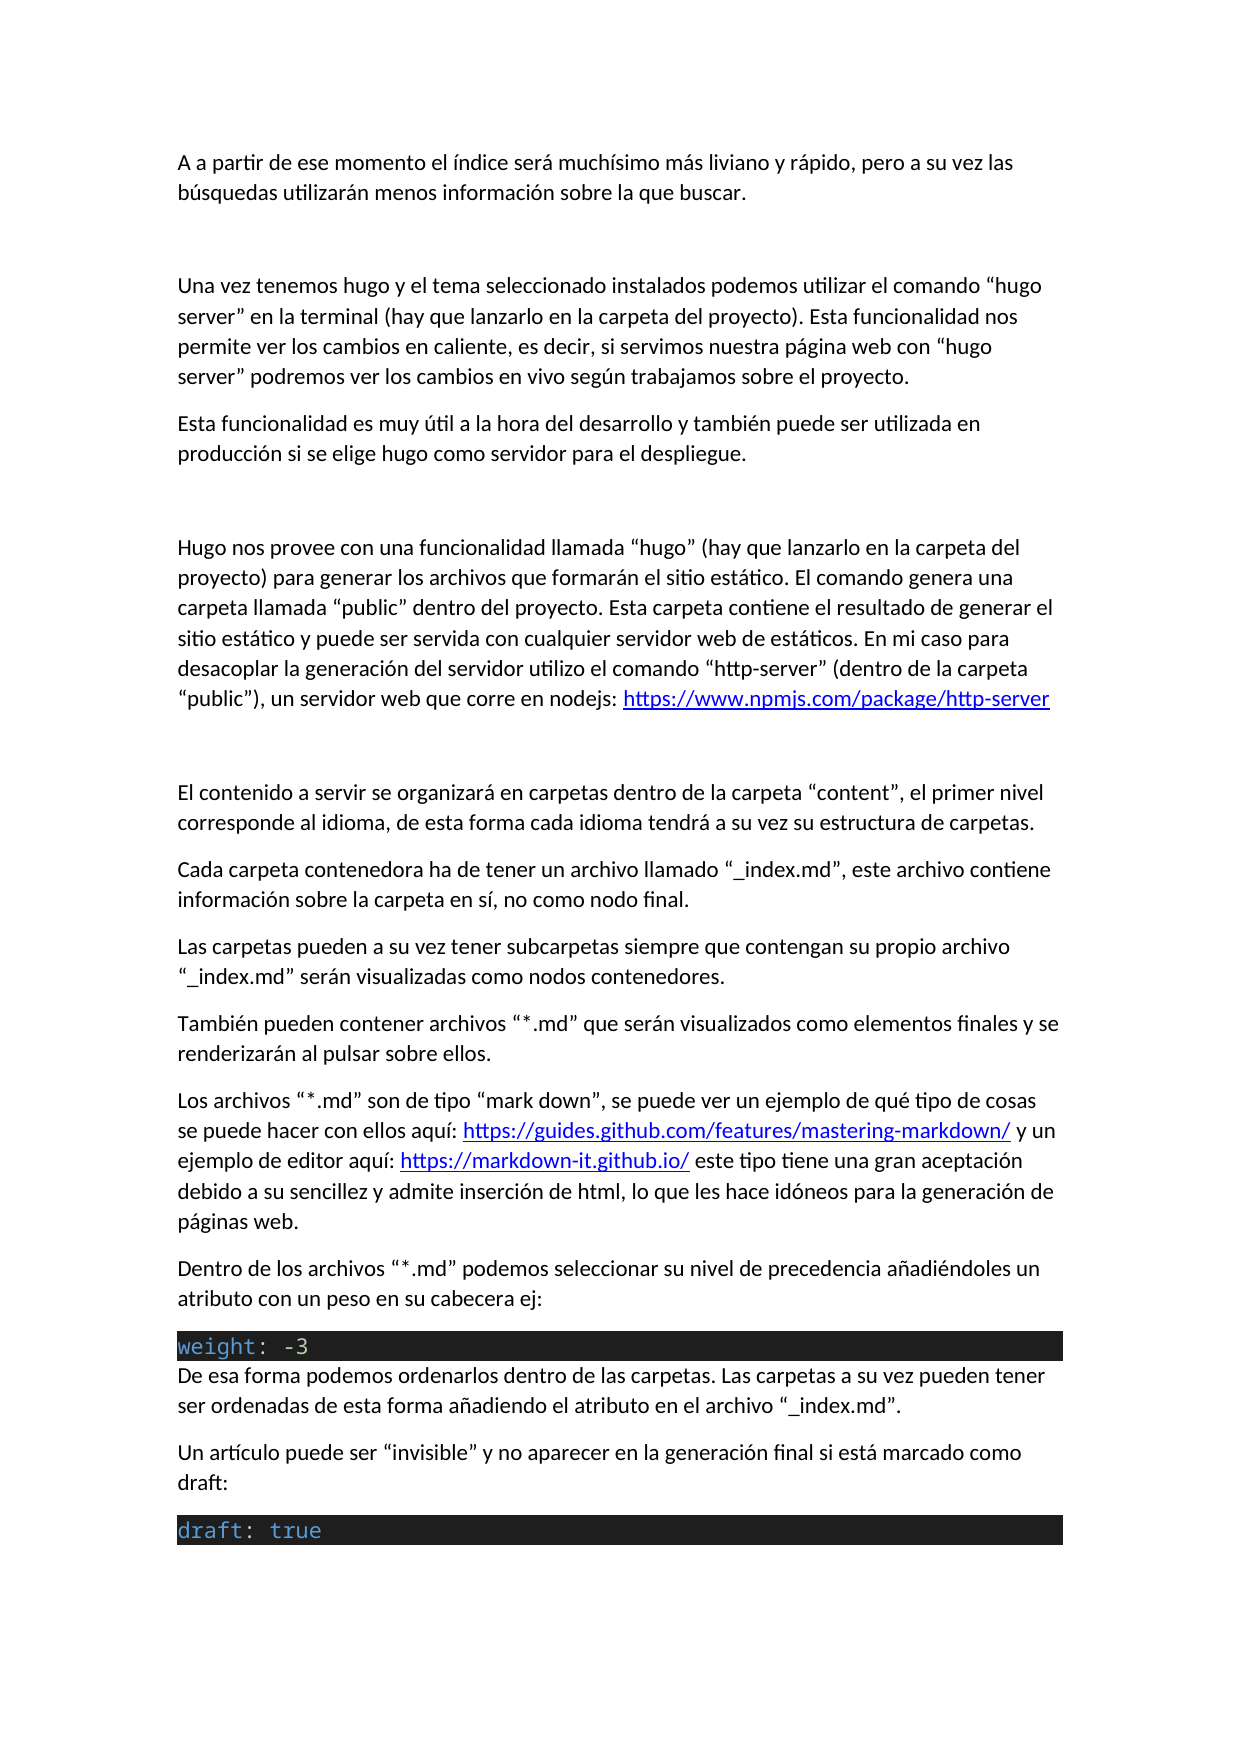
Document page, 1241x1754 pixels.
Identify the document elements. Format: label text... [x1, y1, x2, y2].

text También pueden contener archivos “*.md” que serán visualizados como elementos finales y se renderizarán al pulsar sobre ellos. [177, 1009, 1063, 1067]
text Esta funcionalidad es muy útil a la hora del desarrollo y también puede ser utilizada en producción si se elige hugo como servidor para el despliegue. [177, 409, 1063, 467]
text weight: -3 [177, 1331, 1063, 1361]
text draft: true [177, 1515, 1063, 1545]
text De esa forma podemos ordenarlos dentro de las carpetas. Las carpetas a su vez pueden tener ser ordenadas de esta forma añadiendo el atributo en el archivo “_index.md”. [177, 1361, 1063, 1419]
text Cada carpeta contenedora ha de tener un archivo llamado “_index.md”, este archivo contiene información sobre la carpeta en sí, no como nodo final. [177, 855, 1063, 913]
text Hugo nos provee con una funcionalidad llamada “hugo” (hay que lanzarlo en la carpeta del proyecto) para generar los archivos que formarán el sitio estático. El comando genera una carpeta llamada “public” dentro del proyecto. Esta carpeta contiene el resultado de generar el sitio estático y puede ser servida con cualquier servidor web de estáticos. En mi caso para desacoplar la generación del servidor utilizo el comando “http-server” (dentro de la carpeta “public”), un servidor web que corre en nodejs: https://www.npmjs.com/package/http-server [177, 533, 1063, 712]
text Los archivos “*.md” son de tipo “mark down”, se puede ver un ejemplo de qué tipo de cosas se puede hacer con ellos aquí: https://guides.github.com/features/mastering-markdown/ y un ejemplo de editor aquí: https://markdown-it.github.io/ este tipo tiene una gran aceptación debido a su sencillez y admite inserción de html, lo que les hace idóneos para la generación de páginas web. [177, 1086, 1063, 1235]
text Las carpetas pueden a su vez tener subcarpetas siempre que contengan su propio archivo “_index.md” serán visualizadas como nodos contenedores. [177, 932, 1063, 990]
text Un artículo puede ser “invisible” y no aparecer en la generación final si está marcado como draft: [177, 1438, 1063, 1496]
text Dentro de los archivos “*.md” podemos seleccionar su nivel de precedencia añadiéndoles un atributo con un peso en su cabecera ej: [177, 1254, 1063, 1312]
text A a partir de ese momento el índice será muchísimo más liviano y rápido, pero a su vez las búsquedas utilizarán menos información sobre la que buscar. [177, 148, 1063, 206]
text El contenido a servir se organizará en carpetas dentro de la carpeta “content”, el primer nivel corresponde al idioma, de esta forma cada idioma tendrá a su vez su estructura de carpetas. [177, 778, 1063, 836]
text Una vez tenemos hugo y el tema seleccionado instalados podemos utilizar el comando “hugo server” en la terminal (hay que lanzarlo en la carpeta del proyecto). Esta funcionalidad nos permite ver los cambios en caliente, es decir, si servimos nuestra página web con “hugo server” podremos ver los cambios en vivo según trabajamos sobre el proyecto. [177, 272, 1063, 390]
